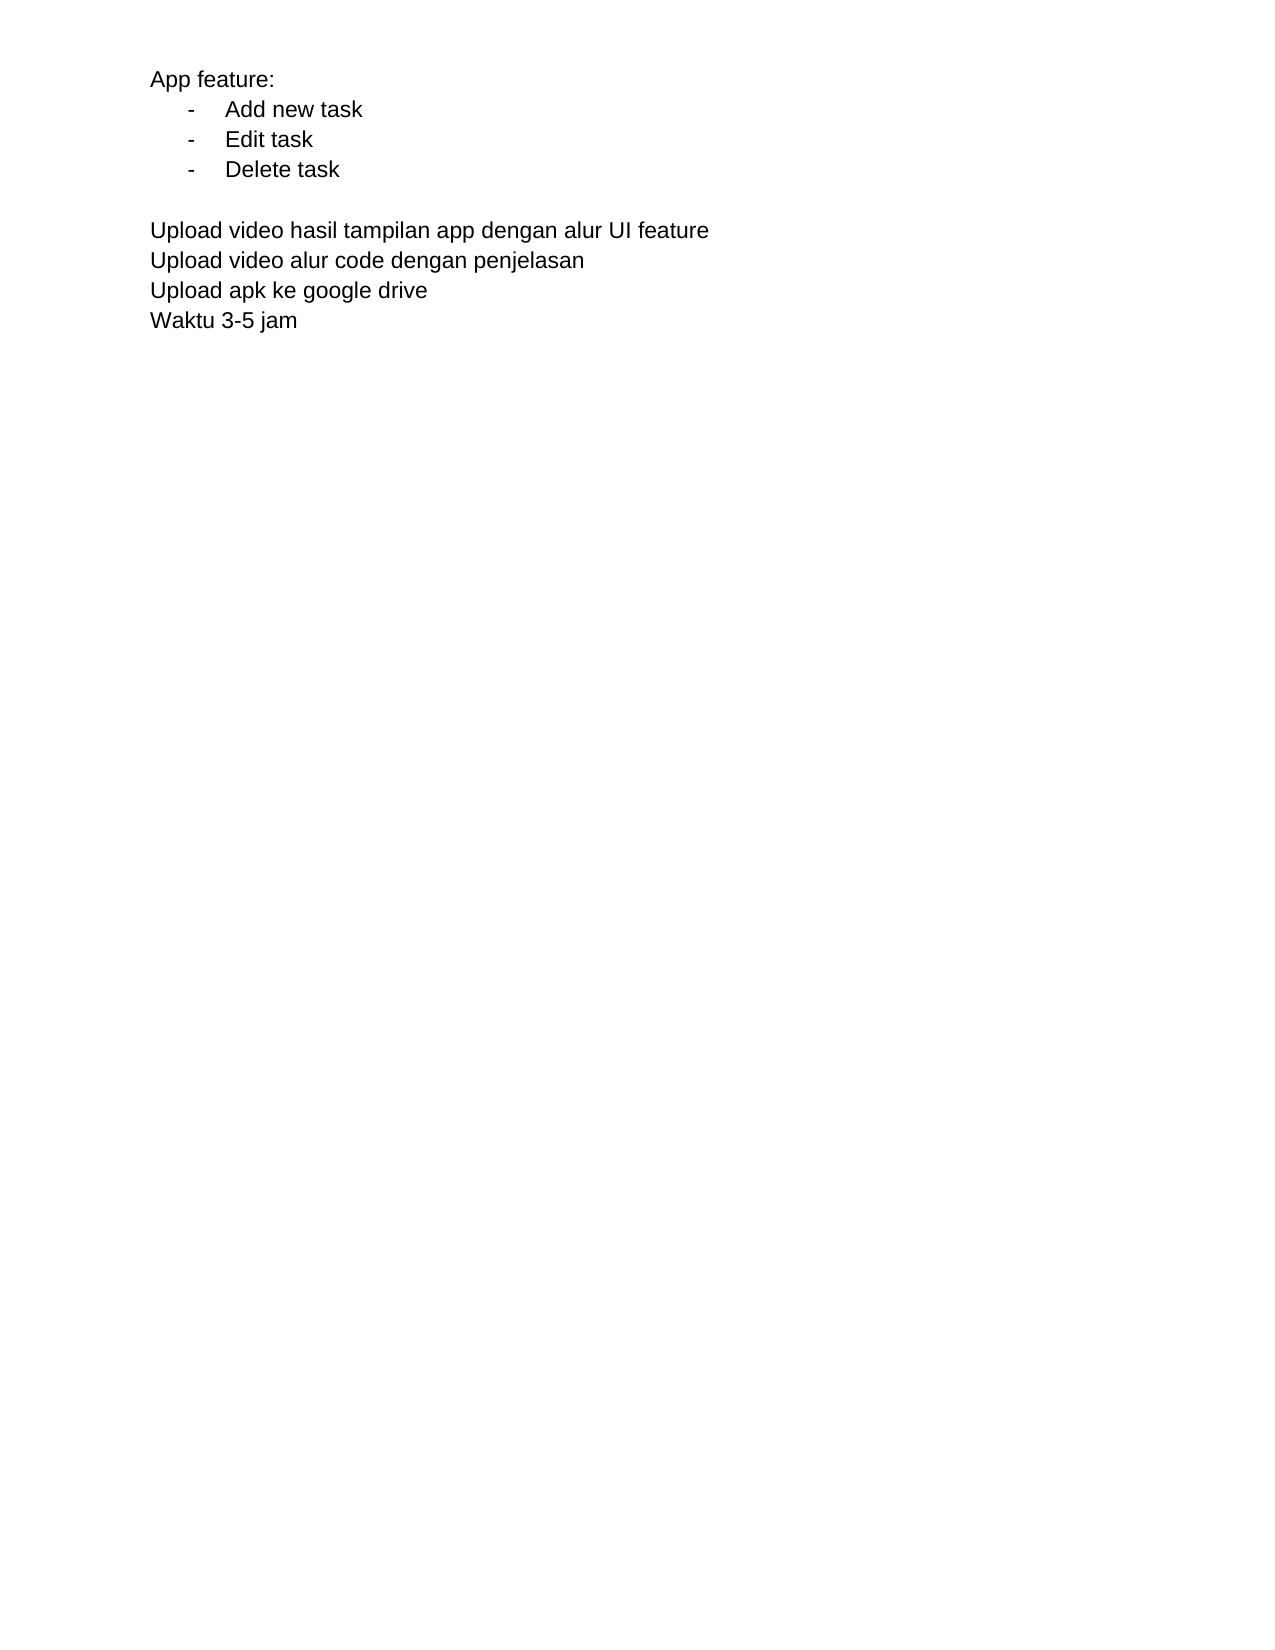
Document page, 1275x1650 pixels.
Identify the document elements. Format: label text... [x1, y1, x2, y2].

text Upload video alur code dengan penjelasan [150, 247, 1125, 273]
list Delete task [187, 156, 1125, 183]
text Upload apk ke google drive [150, 277, 1125, 303]
list Add new task [187, 96, 1125, 122]
text App feature: [150, 66, 1125, 92]
text Waktu 3-5 jam [150, 307, 1125, 334]
list Edit task [187, 126, 1125, 152]
text Upload video hasil tampilan app dengan alur UI feature [150, 217, 1125, 243]
